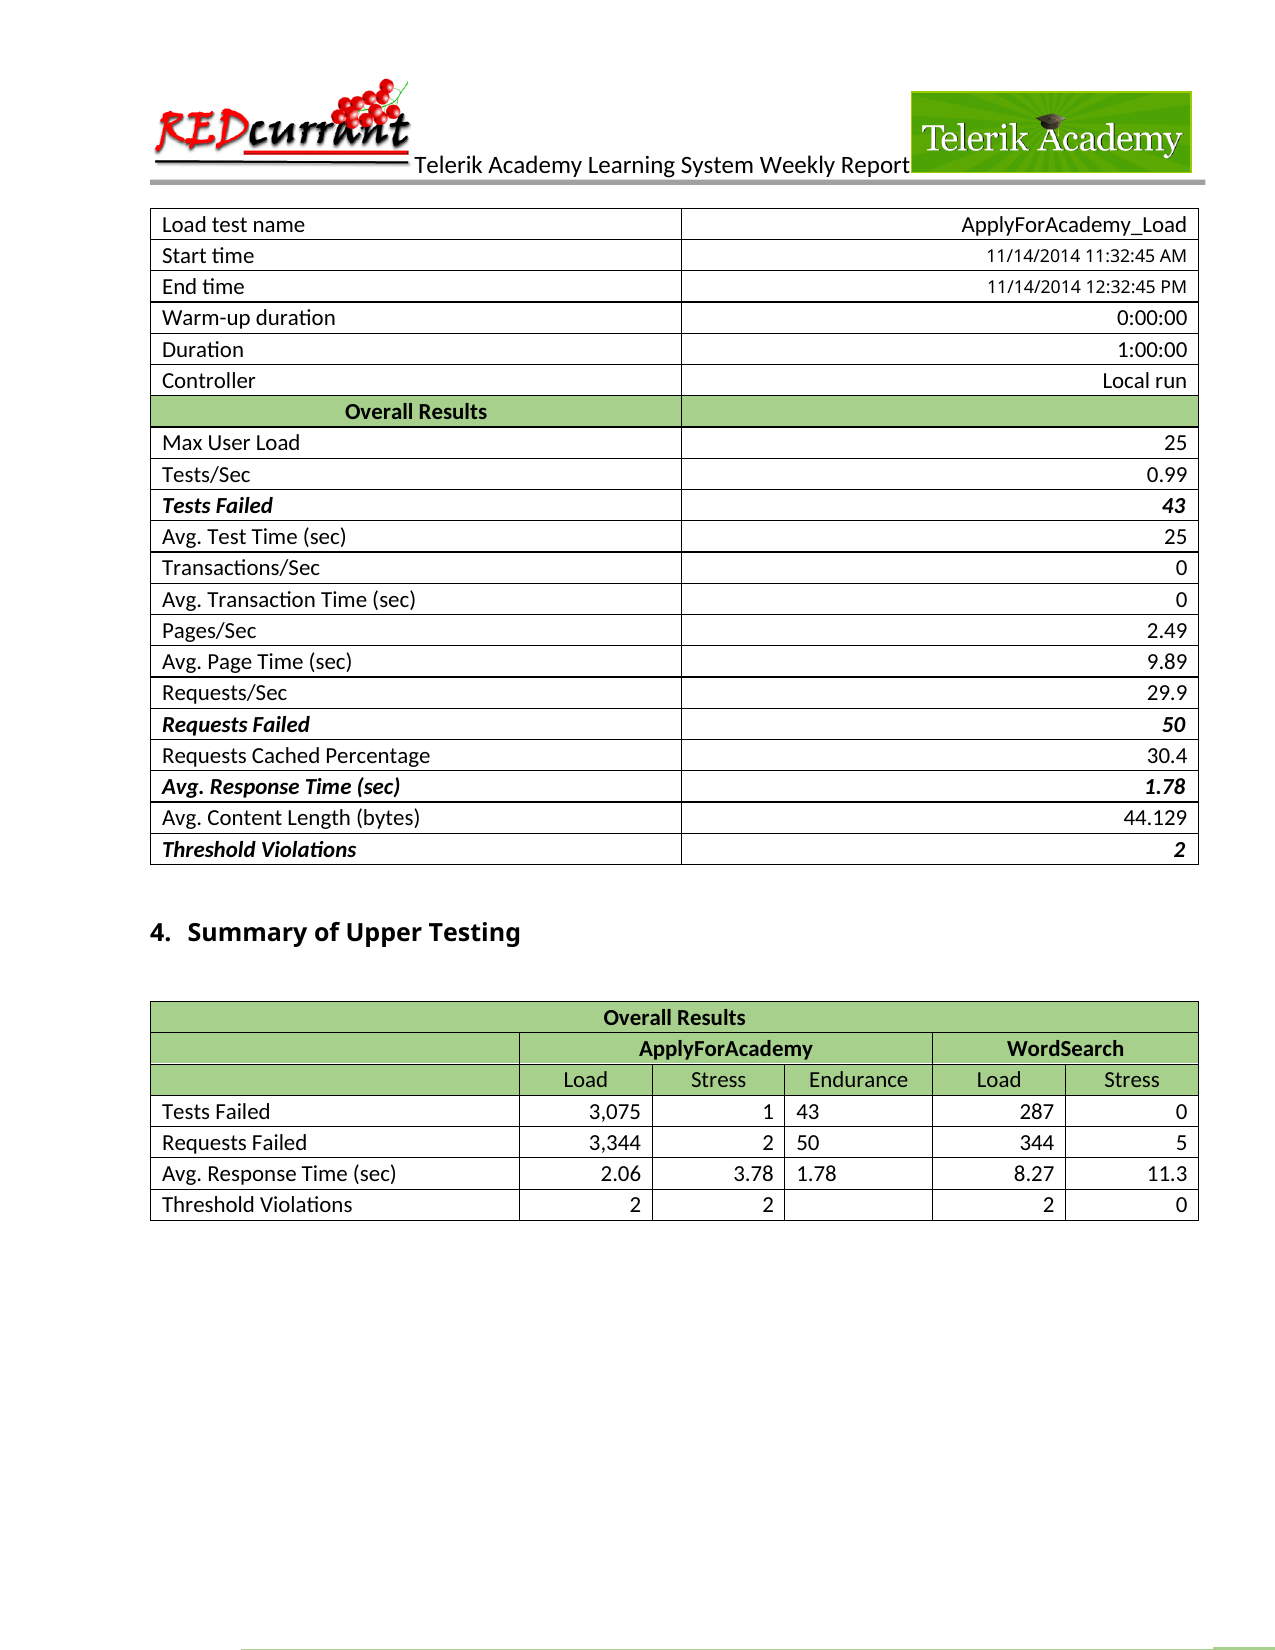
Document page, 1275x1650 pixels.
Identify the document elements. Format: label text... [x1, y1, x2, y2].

table_cell 1:00:00 [682, 334, 1198, 364]
table_cell Load test name [151, 209, 681, 239]
table_cell Avg. Response Time (sec) [151, 1158, 519, 1188]
table_cell 25 [682, 521, 1198, 551]
table_cell Avg. Content Length (bytes) [151, 803, 681, 833]
table_cell Start time [151, 240, 681, 270]
table_cell 2 [520, 1190, 652, 1220]
picture [912, 93, 1190, 172]
table_cell Tests Failed [151, 1096, 519, 1126]
table_cell 0 [1066, 1190, 1198, 1220]
table_cell [151, 1033, 519, 1063]
table_cell End time [151, 271, 681, 301]
table_cell 1 [653, 1096, 784, 1126]
table_cell 44.129 [682, 803, 1198, 833]
table_cell [151, 1065, 519, 1095]
table_cell Requests Failed [151, 1127, 519, 1157]
table_cell 3,344 [520, 1127, 652, 1157]
table_cell Load [520, 1065, 652, 1095]
table_cell Transactions/Sec [151, 553, 681, 583]
table_cell Avg. Page Time (sec) [151, 646, 681, 676]
table_cell 0:00:00 [682, 303, 1198, 333]
table_cell Avg. Test Time (sec) [151, 521, 681, 551]
table_cell 344 [933, 1127, 1065, 1157]
table_cell 2 [933, 1190, 1065, 1220]
table_cell 0.99 [682, 459, 1198, 489]
table_cell Overall Results [151, 396, 681, 426]
table_cell Tests/Sec [151, 459, 681, 489]
table_cell 43 [785, 1096, 932, 1126]
table_cell 11/14/2014 12:32:45 PM [682, 271, 1198, 301]
table_cell 3.78 [653, 1158, 784, 1188]
table_cell 2 [653, 1190, 784, 1220]
picture [150, 75, 414, 174]
table_cell Duration [151, 334, 681, 364]
table_cell 43 [682, 490, 1198, 520]
table_cell 50 [682, 709, 1198, 739]
table_cell Requests Failed [151, 709, 681, 739]
table_cell 0 [682, 584, 1198, 614]
table_cell Controller [151, 365, 681, 395]
table_cell Avg. Response Time (sec) [151, 771, 681, 801]
table_cell Threshold Violations [151, 834, 681, 864]
table_cell 2.49 [682, 615, 1198, 645]
table_cell 11.3 [1066, 1158, 1198, 1188]
table_cell Stress [1066, 1065, 1198, 1095]
table_cell 29.9 [682, 678, 1198, 708]
table_cell Tests Failed [151, 490, 681, 520]
table_cell 11/14/2014 11:32:45 AM [682, 240, 1198, 270]
table_cell Pages/Sec [151, 615, 681, 645]
table_cell Threshold Violations [151, 1190, 519, 1220]
table_cell Stress [653, 1065, 784, 1095]
table_cell 2 [653, 1127, 784, 1157]
table_cell ApplyForAcademy_Load [682, 209, 1198, 239]
table_cell Warm-up duration [151, 303, 681, 333]
table_cell 5 [1066, 1127, 1198, 1157]
table_cell Max User Load [151, 428, 681, 458]
table_cell ApplyForAcademy [520, 1033, 932, 1063]
table_cell 9.89 [682, 646, 1198, 676]
table_cell 0 [1066, 1096, 1198, 1126]
table_cell 0 [682, 553, 1198, 583]
table_cell 1.78 [785, 1158, 932, 1188]
table_cell 8.27 [933, 1158, 1065, 1188]
table_cell Requests/Sec [151, 678, 681, 708]
table_cell 50 [785, 1127, 932, 1157]
table_cell 25 [682, 428, 1198, 458]
table_cell 30.4 [682, 740, 1198, 770]
table_header Overall Results [151, 1002, 1198, 1032]
table_cell [785, 1190, 932, 1220]
table_cell 3,075 [520, 1096, 652, 1126]
table_cell 287 [933, 1096, 1065, 1126]
subtitle Summary of Upper Testing [150, 915, 1216, 949]
table_cell Load [933, 1065, 1065, 1095]
table_cell [682, 396, 1198, 426]
table_cell 2.06 [520, 1158, 652, 1188]
table_cell Endurance [785, 1065, 932, 1095]
table_cell Local run [682, 365, 1198, 395]
table_cell 2 [682, 834, 1198, 864]
table_cell Avg. Transaction Time (sec) [151, 584, 681, 614]
table_cell Requests Cached Percentage [151, 740, 681, 770]
table_cell 1.78 [682, 771, 1198, 801]
table_cell WordSearch [933, 1033, 1198, 1063]
